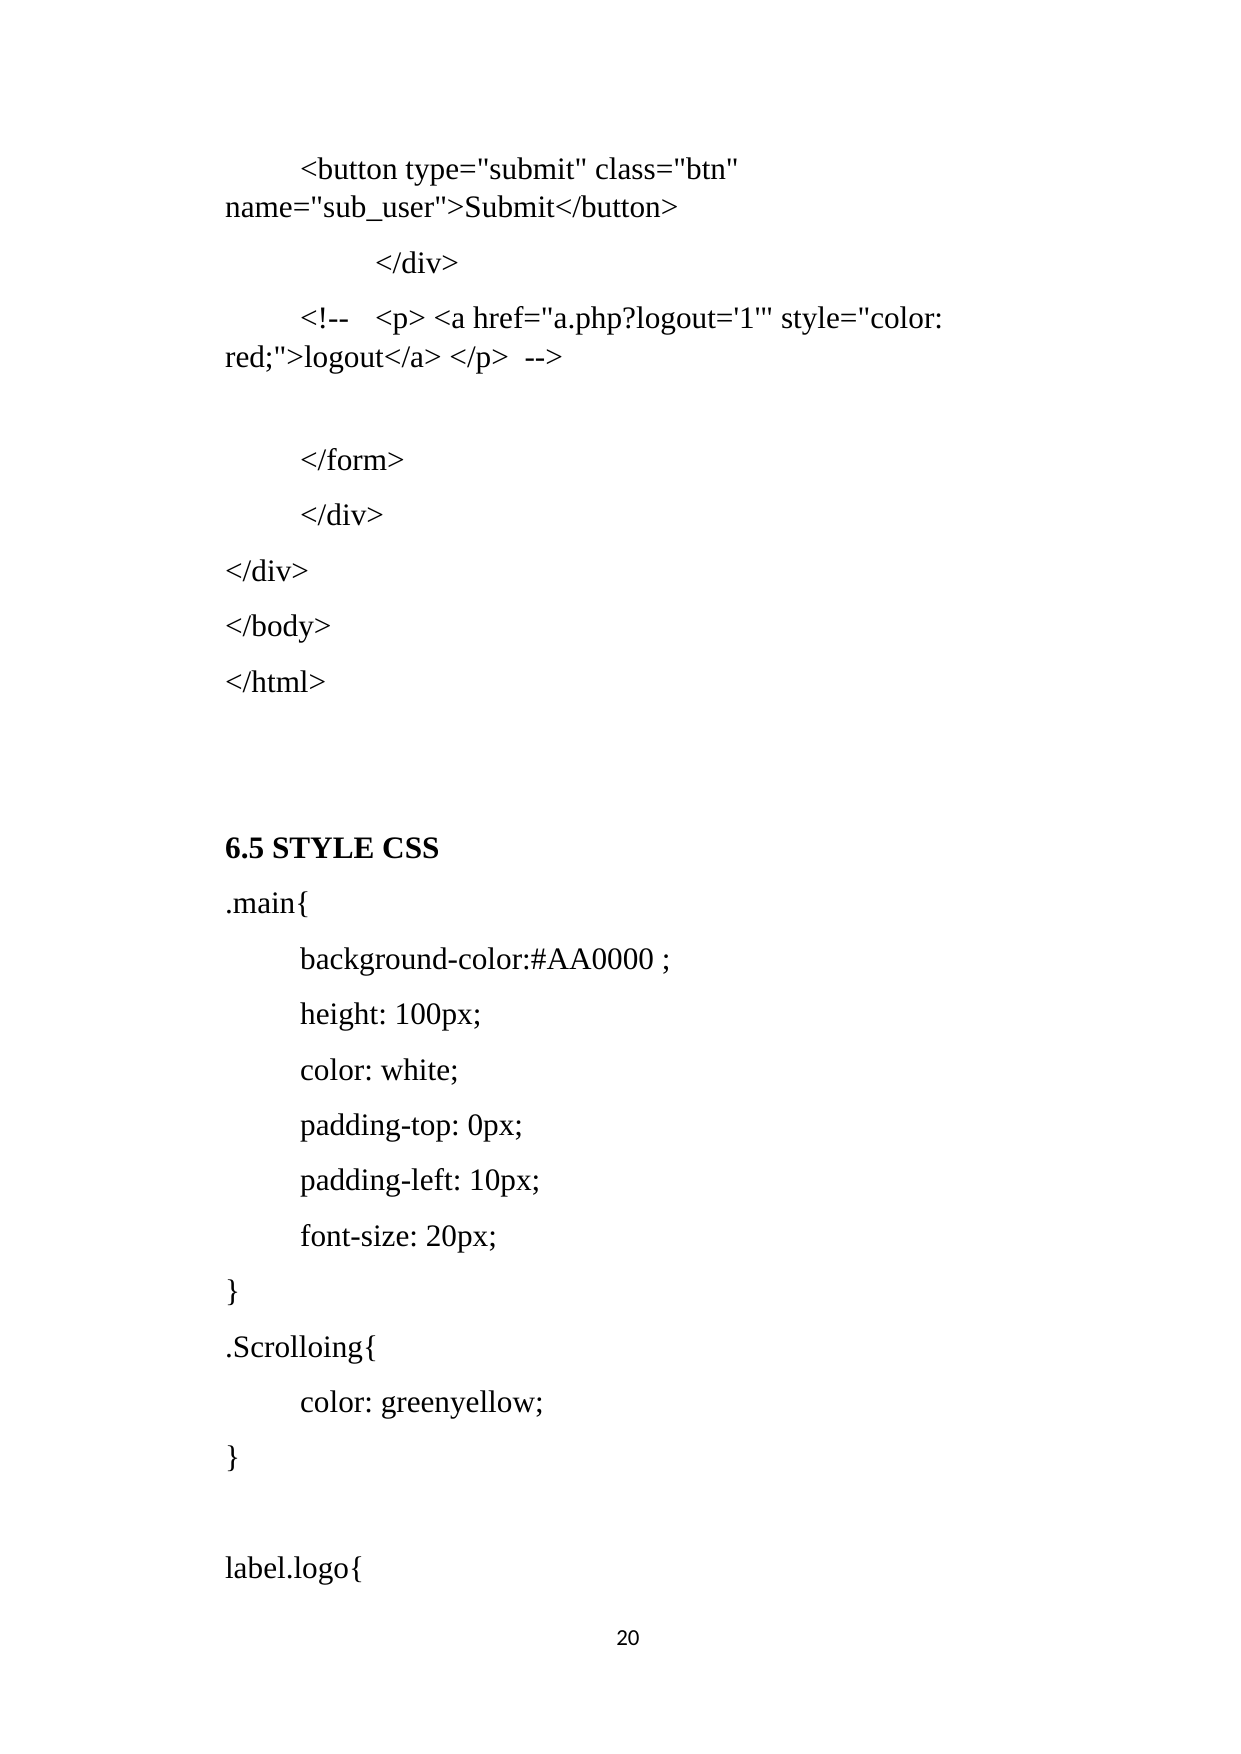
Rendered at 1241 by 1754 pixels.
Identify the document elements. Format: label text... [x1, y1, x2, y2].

text color: white; [225, 1051, 1105, 1087]
text </div> [225, 244, 1105, 280]
text </div> [225, 552, 1105, 588]
text .Scrolloing{ [225, 1328, 1105, 1364]
text .main{ [225, 884, 1105, 921]
text 6.5 STYLE CSS [225, 829, 1105, 865]
text background-color:#AA0000 ; [225, 940, 1105, 976]
text </div> [225, 497, 1105, 533]
text color: greenyellow; [225, 1383, 1105, 1419]
text </html> [225, 663, 1105, 699]
text </form> [225, 441, 1105, 477]
text <!-- <p> <a href="a.php?logout='1'" style="color: red;">logout</a> </p> --> [225, 299, 1105, 374]
text height: 100px; [225, 995, 1105, 1031]
text label.logo{ [225, 1549, 1105, 1586]
text padding-left: 10px; [225, 1162, 1105, 1198]
text } [225, 1439, 1105, 1475]
text } [225, 1272, 1105, 1308]
text </body> [225, 607, 1105, 643]
text padding-top: 0px; [225, 1106, 1105, 1142]
text font-size: 20px; [225, 1217, 1105, 1253]
text <button type="submit" class="btn" name="sub_user">Submit</button> [225, 150, 1105, 225]
